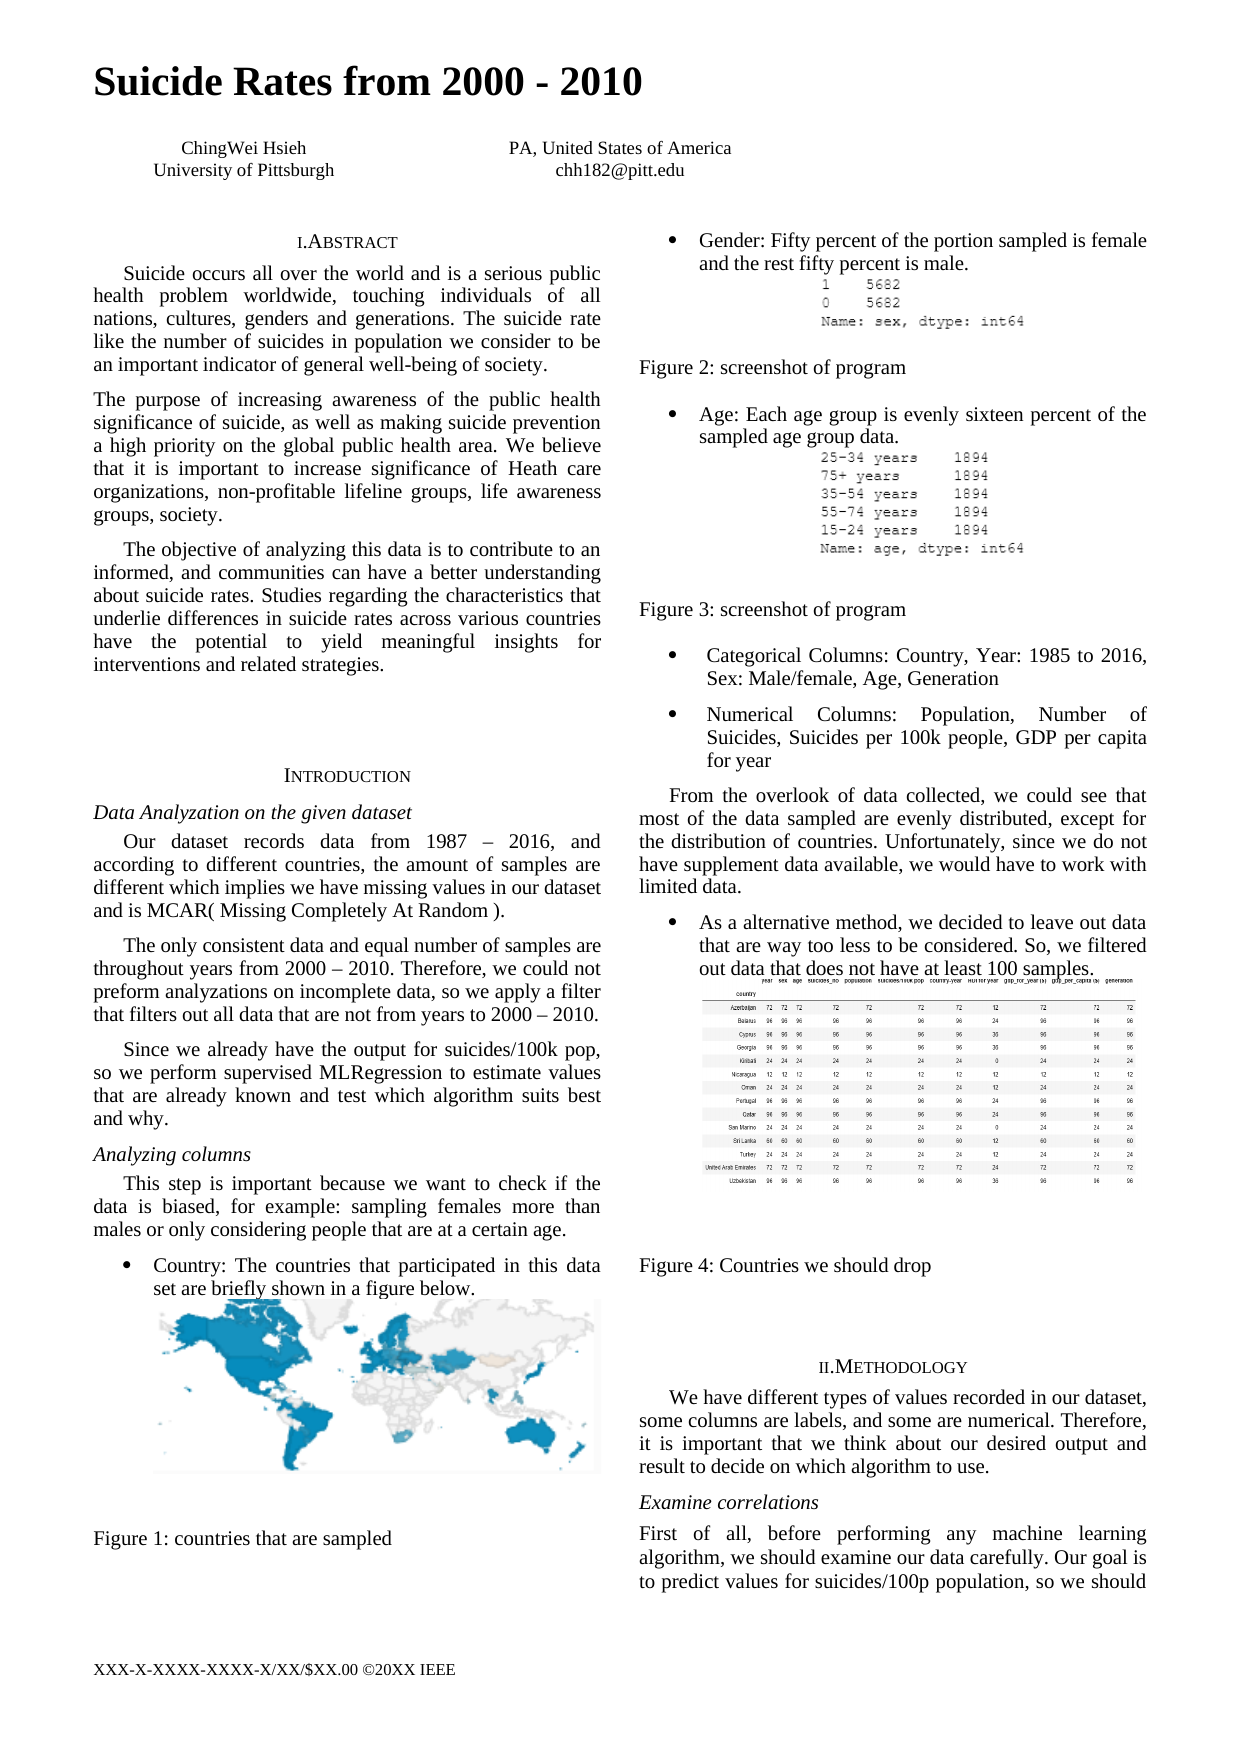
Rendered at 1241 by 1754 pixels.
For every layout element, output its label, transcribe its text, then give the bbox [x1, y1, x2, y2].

picture [698, 979, 1142, 1192]
text Figure 3: screenshot of program [639, 597, 1147, 621]
list As a alternative method, we decided to leave out data that are way too less to be considered. So, we filtered out data that does not have at least 100 samples. [669, 911, 1147, 980]
list Age: Each age group is evenly sixteen percent of the sampled age group data. [669, 403, 1147, 448]
text We have different types of values recorded in our dataset, some columns are labels, and some are numerical. Therefore, it is important that we think about our desired output and result to decide on which algorithm to use. [639, 1386, 1147, 1478]
text The objective of analyzing this data is to contribute to an informed, and communities can have a better understanding about suicide rates. Studies regarding the characteristics that underlie differences in suicide rates across various countries have the potential to yield meaningful insights for interventions and related strategies. [93, 538, 601, 676]
list Figure 4: Countries we should drop [639, 1254, 1147, 1277]
text From the overlook of data collected, we could see that most of the data sampled are evenly distributed, except for the distribution of countries. Unfortunately, since we do not have supplement data available, we would have to work with limited data. [639, 784, 1147, 898]
text The purpose of increasing awareness of the public health significance of suicide, as well as making suicide prevention a high priority on the global public health area. We believe that it is important to increase significance of Heath care organizations, non-profitable lifeline groups, life awareness groups, society. [93, 389, 601, 526]
text Figure 2: screenshot of program [639, 355, 1147, 379]
subtitle Analyzing columns [93, 1142, 601, 1166]
list Numerical Columns: Population, Number of Suicides, Suicides per 100k people, GDP per capita for year [669, 703, 1147, 772]
text ChingWei Hsieh University of Pittsburgh PA, United States of America chh182@pitt.edu [93, 137, 394, 180]
subtitle i.Abstract [93, 229, 601, 253]
picture [813, 275, 1052, 332]
subtitle Introduction [93, 763, 601, 787]
list Country: The countries that participated in this data set are briefly shown in a figure below. [123, 1254, 601, 1299]
picture [153, 1299, 602, 1474]
subtitle Examine correlations [639, 1490, 1147, 1514]
text The only consistent data and equal number of samples are throughout years from 2000 – 2010. Therefore, we could not preform analyzations on incomplete data, so we apply a filter that filters out all data that are not from years to 2000 – 2010. [93, 934, 601, 1026]
text Suicide Rates from 2000 - 2010 [93, 56, 1147, 104]
text ChingWei Hsieh University of Pittsburgh PA, United States of America chh182@pitt.edu [469, 137, 771, 180]
list Categorical Columns: Country, Year: 1985 to 2016, Sex: Male/female, Age, Generation [669, 645, 1147, 690]
text This step is important because we want to check if the data is biased, for example: sampling females more than males or only considering people that are at a certain age. [93, 1173, 601, 1241]
text Our dataset records data from 1987 – 2016, and according to different countries, the amount of samples are different which implies we have missing values in our dataset and is MCAR( Missing Completely At Random ). [93, 830, 601, 922]
subtitle Data Analyzation on the given dataset [93, 800, 601, 824]
text Suicide occurs all over the world and is a serious public health problem worldwide, touching individuals of all nations, cultures, genders and generations. The suicide rate like the number of suicides in population we consider to be an important indicator of general well-being of society. [93, 262, 601, 376]
list Gender: Fifty percent of the portion sampled is female and the rest fifty percent is male. [669, 229, 1147, 275]
text Since we already have the output for suicides/100k pop, so we perform supervised MLRegression to estimate values that are already known and test which algorithm suits best and why. [93, 1038, 601, 1130]
text Figure 1: countries that are sampled [93, 1526, 601, 1550]
picture [813, 448, 1054, 560]
subtitle ii.Methodology [639, 1354, 1147, 1378]
